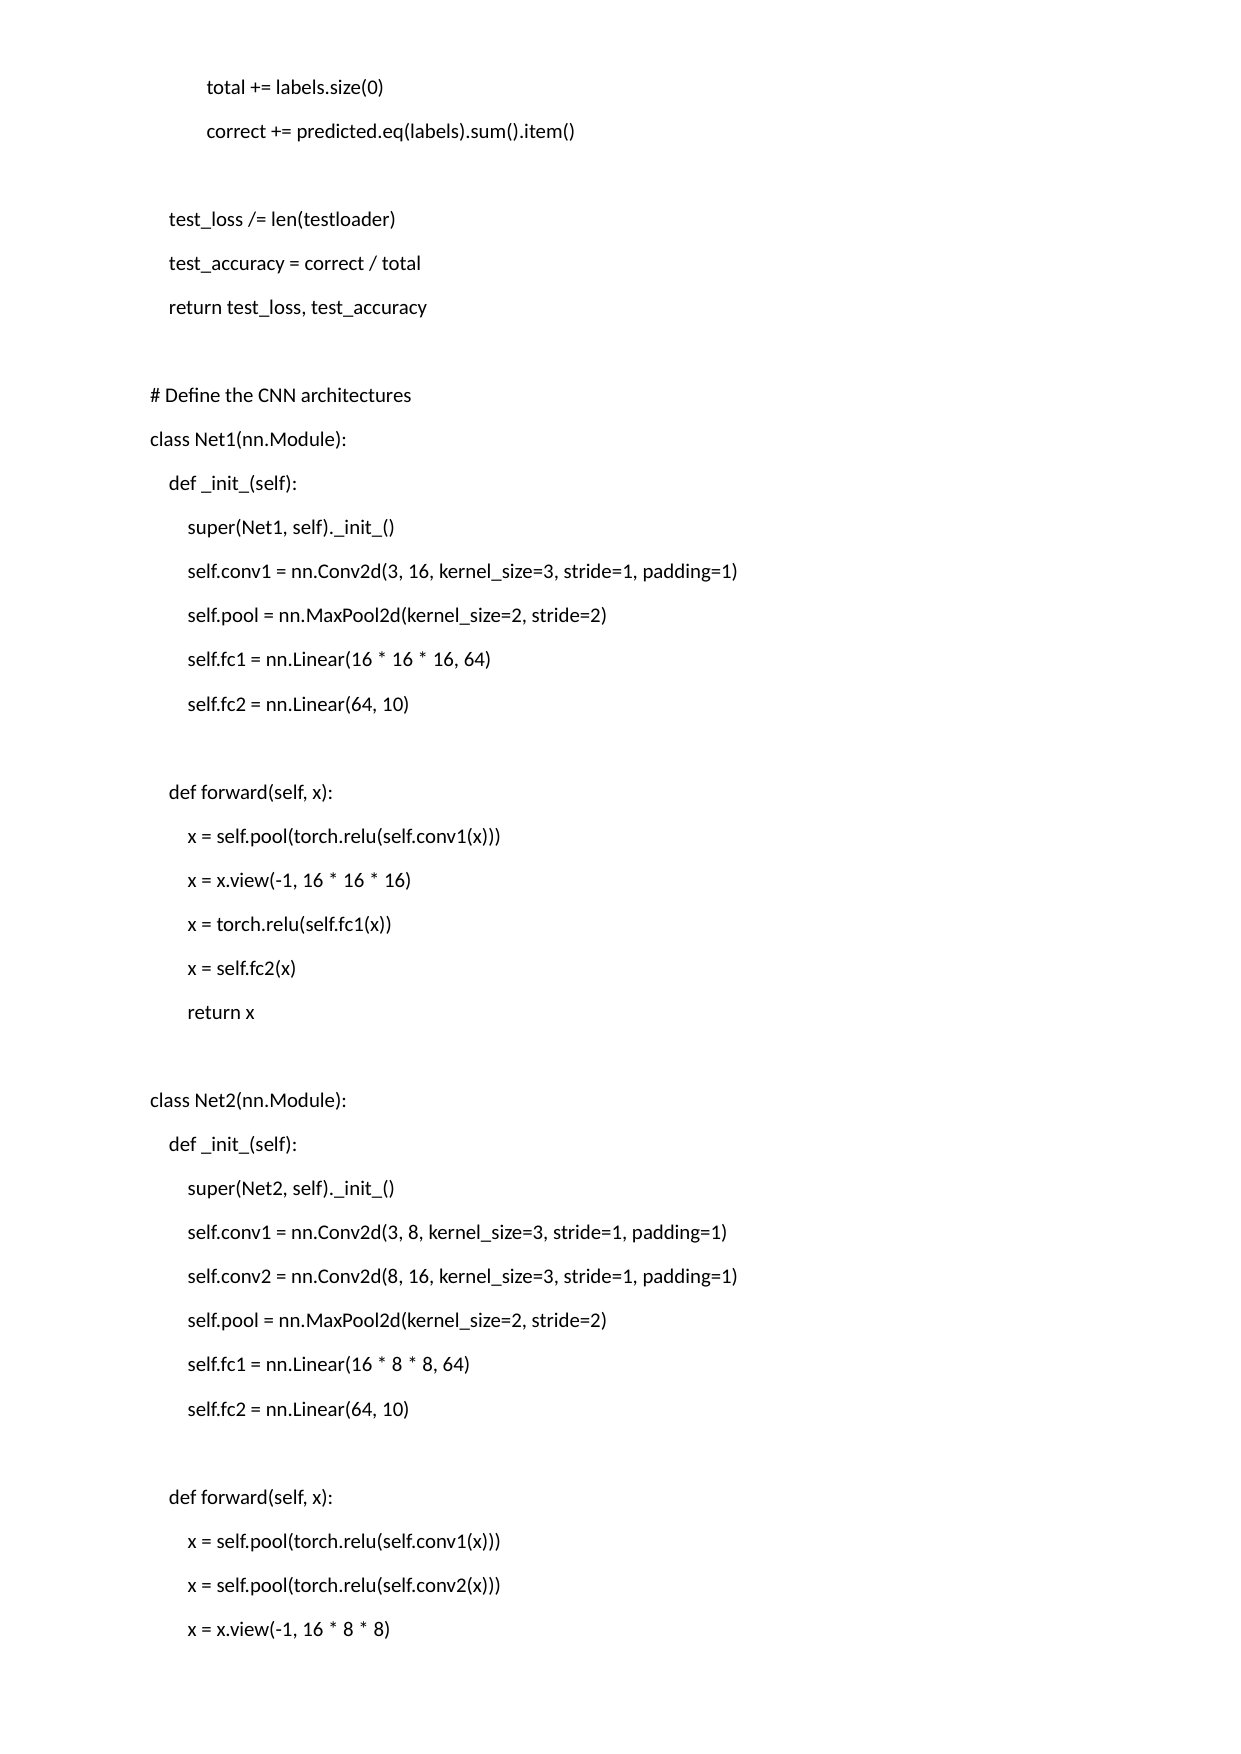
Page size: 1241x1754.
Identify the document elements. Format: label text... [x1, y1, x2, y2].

text total += labels.size(0) [150, 74, 1090, 99]
text self.conv1 = nn.Conv2d(3, 8, kernel_size=3, stride=1, padding=1) [150, 1219, 1090, 1245]
text def forward(self, x): [150, 779, 1090, 804]
text self.fc1 = nn.Linear(16 * 16 * 16, 64) [150, 647, 1090, 672]
text x = torch.relu(self.fc1(x)) [150, 911, 1090, 936]
text class Net2(nn.Module): [150, 1087, 1090, 1113]
text class Net1(nn.Module): [150, 426, 1090, 452]
text def forward(self, x): [150, 1484, 1090, 1509]
text x = self.pool(torch.relu(self.conv1(x))) [150, 1528, 1090, 1553]
text return test_loss, test_accuracy [150, 294, 1090, 319]
text return x [150, 999, 1090, 1024]
text self.pool = nn.MaxPool2d(kernel_size=2, stride=2) [150, 603, 1090, 628]
text test_accuracy = correct / total [150, 250, 1090, 276]
text test_loss /= len(testloader) [150, 206, 1090, 231]
text x = self.pool(torch.relu(self.conv1(x))) [150, 823, 1090, 848]
text self.conv2 = nn.Conv2d(8, 16, kernel_size=3, stride=1, padding=1) [150, 1263, 1090, 1289]
text super(Net2, self)._init_() [150, 1175, 1090, 1201]
text x = self.pool(torch.relu(self.conv2(x))) [150, 1572, 1090, 1597]
text self.conv1 = nn.Conv2d(3, 16, kernel_size=3, stride=1, padding=1) [150, 558, 1090, 584]
text x = self.fc2(x) [150, 955, 1090, 981]
text # Define the CNN architectures [150, 382, 1090, 408]
text x = x.view(-1, 16 * 8 * 8) [150, 1616, 1090, 1641]
text def _init_(self): [150, 470, 1090, 496]
text def _init_(self): [150, 1131, 1090, 1157]
text correct += predicted.eq(labels).sum().item() [150, 118, 1090, 143]
text self.fc2 = nn.Linear(64, 10) [150, 691, 1090, 716]
text x = x.view(-1, 16 * 16 * 16) [150, 867, 1090, 892]
text self.pool = nn.MaxPool2d(kernel_size=2, stride=2) [150, 1308, 1090, 1333]
text self.fc2 = nn.Linear(64, 10) [150, 1396, 1090, 1421]
text super(Net1, self)._init_() [150, 514, 1090, 540]
text self.fc1 = nn.Linear(16 * 8 * 8, 64) [150, 1352, 1090, 1377]
